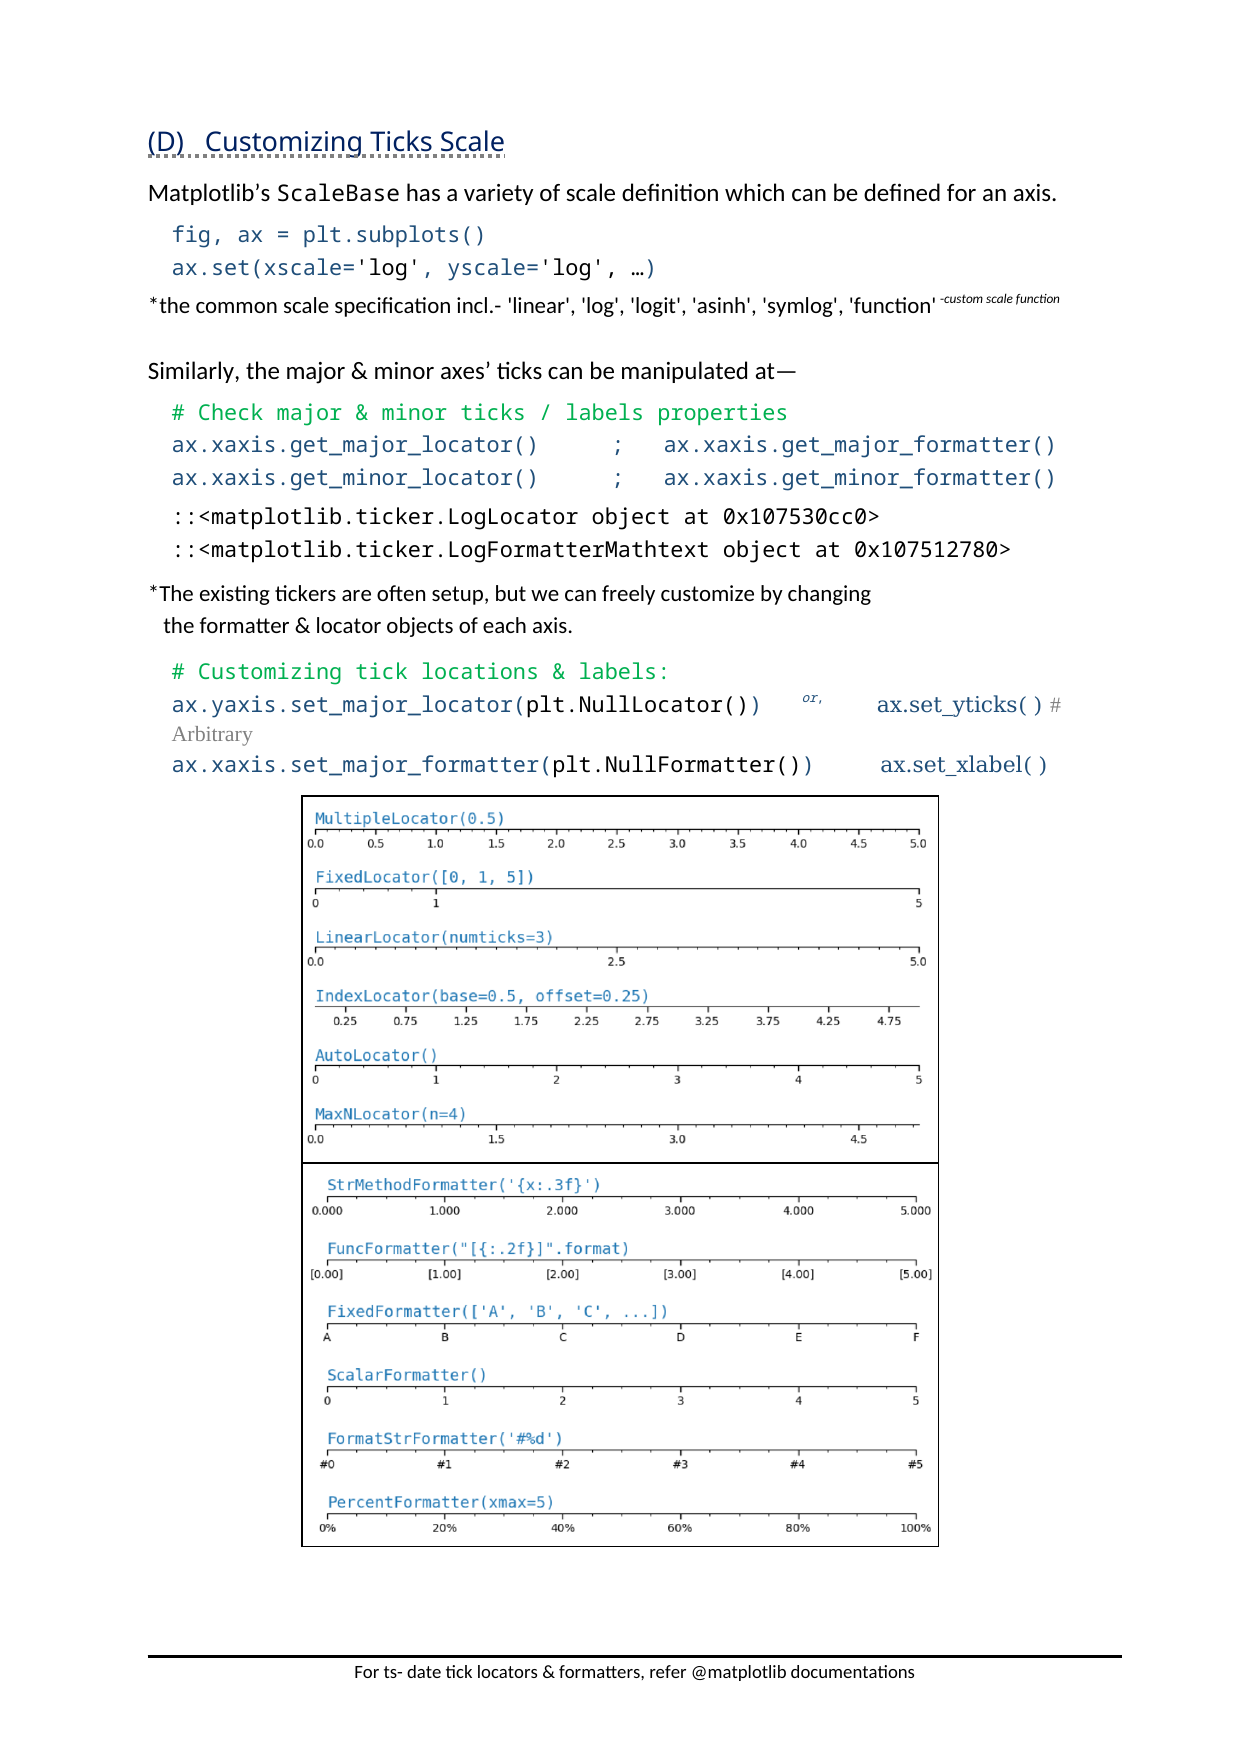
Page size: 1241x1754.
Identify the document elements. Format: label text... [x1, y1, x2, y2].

text fig, ax = plt.subplots() [171, 219, 1122, 249]
text ::<matplotlib.ticker.LogLocator object at 0x107530cc0> [171, 501, 1122, 531]
text ax.yaxis.set_major_locator(plt.NullLocator()) or, ax.set_yticks( ) # Arbitrary [171, 688, 1122, 746]
text ax.xaxis.get_major_locator() ; ax.xaxis.get_major_formatter() [171, 429, 1122, 459]
text ::<matplotlib.ticker.LogFormatterMathtext object at 0x107512780> [171, 534, 1122, 563]
text *The existing tickers are often setup, but we can freely customize by changing [148, 579, 1122, 607]
picture [303, 1164, 938, 1546]
text *the common scale specification incl.- 'linear', 'log', 'logit', 'asinh', 'symlog', 'function' -custom scale function [148, 291, 1122, 319]
text the formatter & locator objects of each axis. [148, 611, 1122, 639]
text Matplotlib’s ScaleBase has a variety of scale definition which can be defined for an axis. [148, 177, 1122, 208]
text ax.set(xscale='log', yscale='log', …) [171, 252, 1122, 282]
subtitle (D) Customizing Ticks Scale [148, 122, 1122, 159]
text Similarly, the major & minor axes’ ticks can be manipulated at— [148, 355, 1122, 386]
text ax.xaxis.get_minor_locator() ; ax.xaxis.get_minor_formatter() [171, 462, 1122, 492]
picture [303, 797, 938, 1162]
text ax.xaxis.set_major_formatter(plt.NullFormatter()) ax.set_xlabel( ) [171, 748, 1122, 778]
text # Customizing tick locations & labels: [171, 656, 1122, 686]
text # Check major & minor ticks / labels properties [171, 397, 1122, 426]
